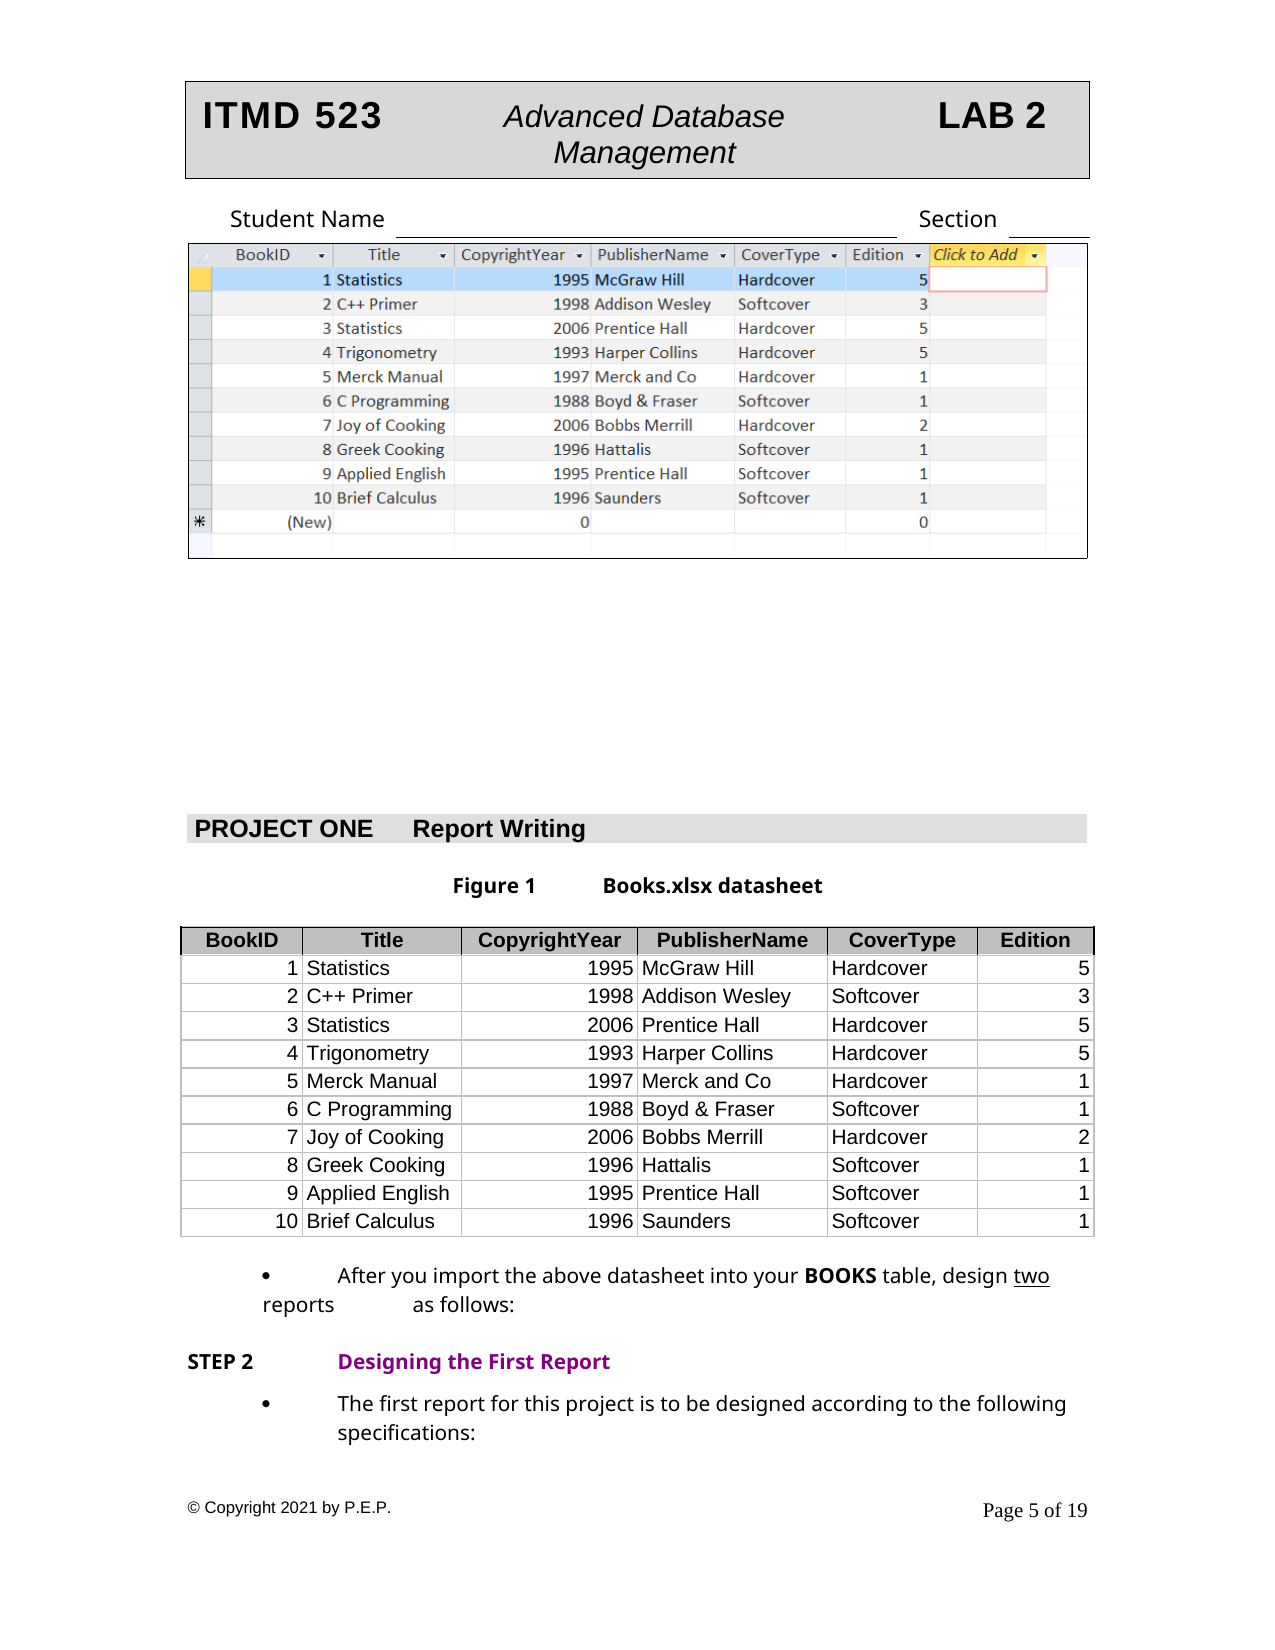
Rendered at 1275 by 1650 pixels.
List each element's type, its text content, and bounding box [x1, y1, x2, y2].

table_cell 1997 [462, 1069, 637, 1095]
table_cell 5 [978, 1041, 1093, 1067]
table_cell 2006 [462, 1125, 637, 1151]
table_cell Merck and Co [638, 1069, 827, 1095]
table_cell Bobbs Merrill [638, 1125, 827, 1151]
table_header CoverType [828, 928, 977, 954]
table_cell 1 [978, 1181, 1093, 1208]
table_cell 1996 [462, 1153, 637, 1179]
table_cell 1 [978, 1069, 1093, 1095]
table_cell C++ Primer [303, 984, 461, 1011]
subtitle Figure 1 Books.xlsx datasheet [187, 872, 1087, 900]
table_cell 1 [978, 1209, 1093, 1236]
table_cell Greek Cooking [303, 1153, 461, 1179]
table_cell 4 [182, 1041, 302, 1067]
text STEP 2 Designing the First Report [187, 1347, 1087, 1375]
table_cell Hardcover [828, 956, 977, 983]
table_cell 1995 [462, 1181, 637, 1208]
table_cell 1993 [462, 1041, 637, 1067]
table_cell 2 [978, 1125, 1093, 1151]
table_cell 1988 [462, 1097, 637, 1123]
table_cell Applied English [303, 1181, 461, 1208]
table_cell 5 [182, 1069, 302, 1095]
text PROJECT ONE Report Writing [187, 814, 1087, 843]
table_cell 1 [978, 1097, 1093, 1123]
table_header CopyrightYear [462, 928, 637, 954]
table_cell 3 [978, 984, 1093, 1011]
table_cell Boyd & Fraser [638, 1097, 827, 1123]
table_cell 8 [182, 1153, 302, 1179]
table_cell Addison Wesley [638, 984, 827, 1011]
table_cell Harper Collins [638, 1041, 827, 1067]
table_cell 9 [182, 1181, 302, 1208]
table_header Edition [978, 928, 1093, 954]
table_cell Merck Manual [303, 1069, 461, 1095]
table_header Title [303, 928, 461, 954]
table_cell Softcover [828, 1097, 977, 1123]
table_header BookID [182, 928, 302, 954]
table_cell 1998 [462, 984, 637, 1011]
table_cell 1 [182, 956, 302, 983]
text The first report for this project is to be designed according to the following specifications: [262, 1389, 1087, 1446]
table_cell 10 [182, 1209, 302, 1236]
picture [189, 244, 1087, 558]
table_cell Brief Calculus [303, 1209, 461, 1236]
table_cell Saunders [638, 1209, 827, 1236]
table_cell Hardcover [828, 1041, 977, 1067]
table_cell 5 [978, 1012, 1093, 1039]
table_cell Hardcover [828, 1012, 977, 1039]
text After you import the above datasheet into your BOOKS table, design two reports as follows: [262, 1261, 1087, 1318]
table_cell Softcover [828, 1209, 977, 1236]
table_cell C Programming [303, 1097, 461, 1123]
table_cell Hardcover [828, 1069, 977, 1095]
table_cell Prentice Hall [638, 1181, 827, 1208]
table_cell 2006 [462, 1012, 637, 1039]
table_header PublisherName [638, 928, 827, 954]
table_cell 5 [978, 956, 1093, 983]
table_cell Softcover [828, 1181, 977, 1208]
table_cell 3 [182, 1012, 302, 1039]
table_cell 6 [182, 1097, 302, 1123]
table_cell Hardcover [828, 1125, 977, 1151]
table_cell 1996 [462, 1209, 637, 1236]
table_cell Softcover [828, 984, 977, 1011]
table_cell Hattalis [638, 1153, 827, 1179]
table_cell 1 [978, 1153, 1093, 1179]
table_cell Softcover [828, 1153, 977, 1179]
table_cell Trigonometry [303, 1041, 461, 1067]
table_cell 2 [182, 984, 302, 1011]
table_cell Prentice Hall [638, 1012, 827, 1039]
table_cell Statistics [303, 956, 461, 983]
table_cell Joy of Cooking [303, 1125, 461, 1151]
table_cell 1995 [462, 956, 637, 983]
table_cell Statistics [303, 1012, 461, 1039]
table_cell 7 [182, 1125, 302, 1151]
table_cell McGraw Hill [638, 956, 827, 983]
